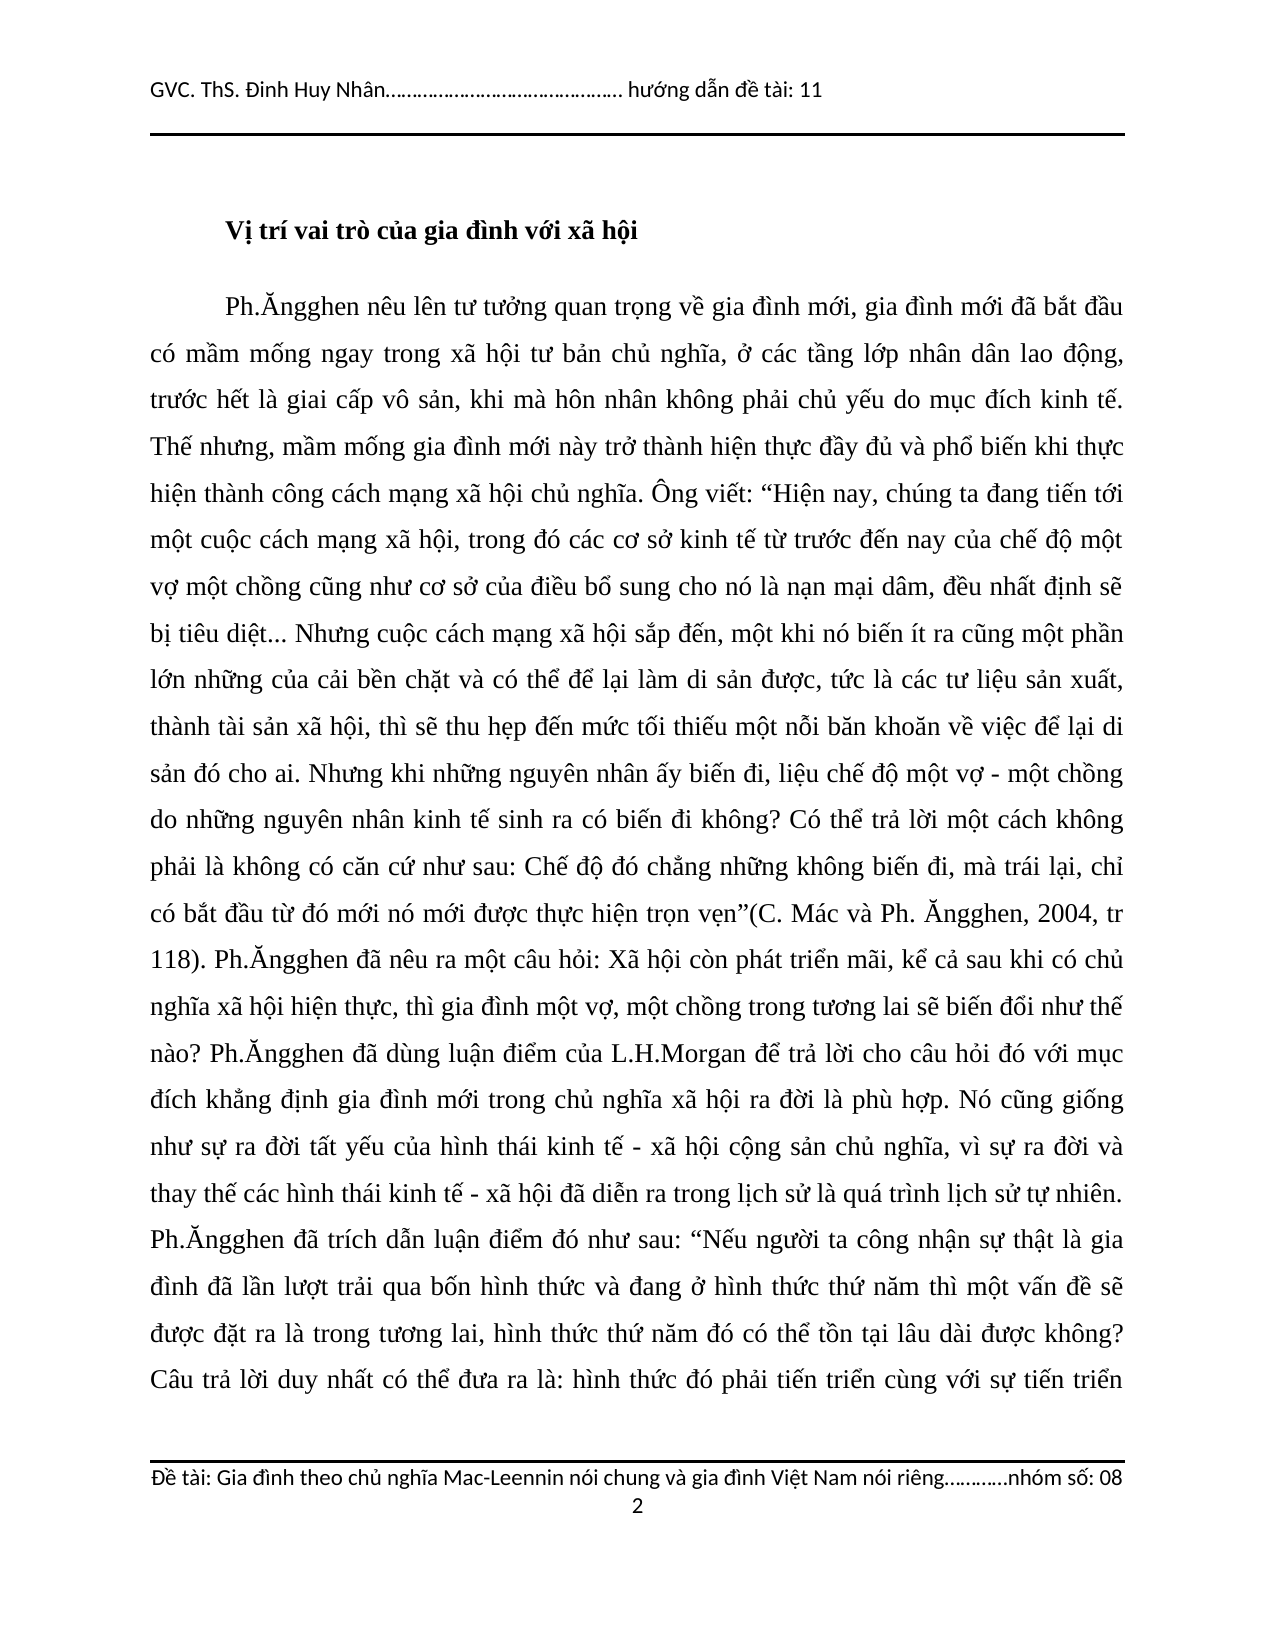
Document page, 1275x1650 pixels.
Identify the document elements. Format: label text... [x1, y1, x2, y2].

text Vị trí vai trò của gia đình với xã hội [150, 214, 1125, 246]
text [150, 290, 1125, 1395]
